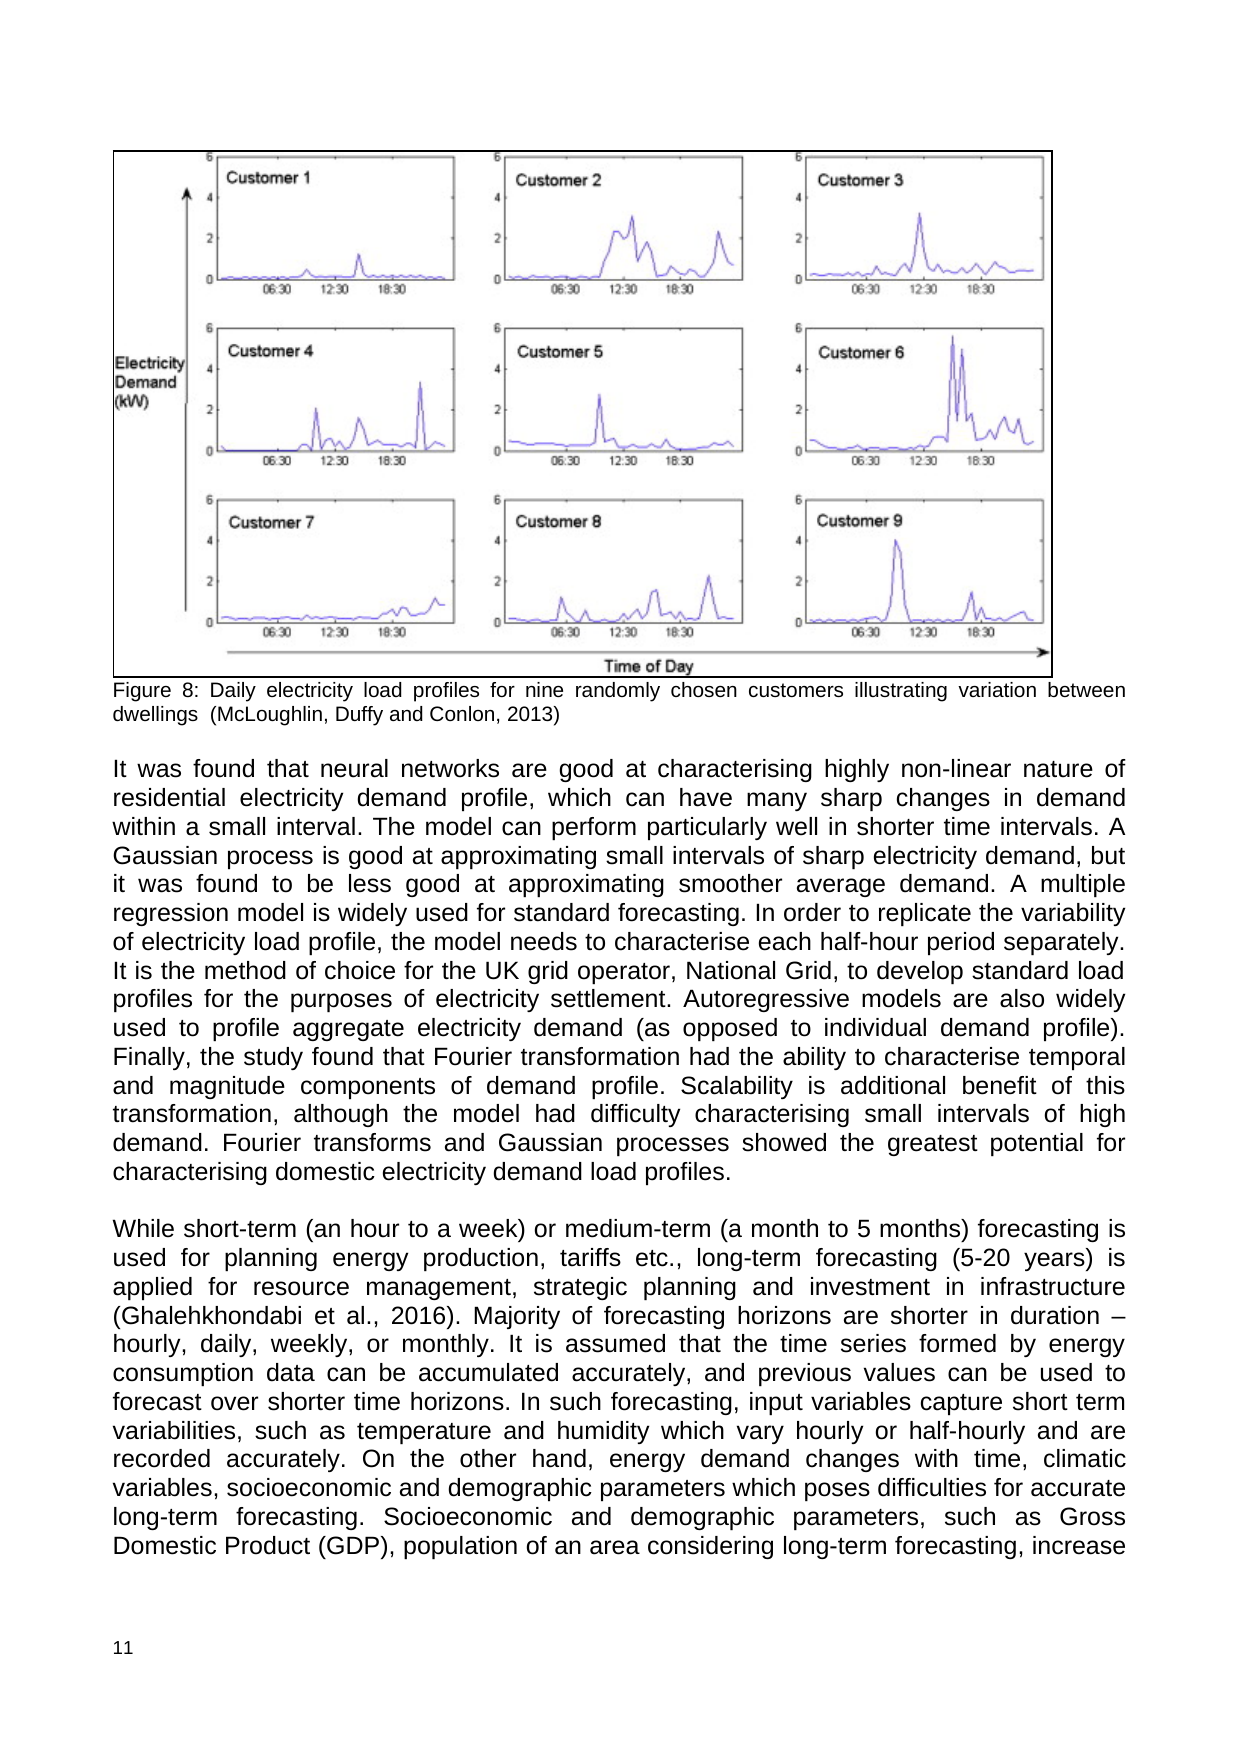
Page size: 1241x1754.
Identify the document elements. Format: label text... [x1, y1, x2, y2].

text It was found that neural networks are good at characterising highly non-linear nature of residential electricity demand profile, which can have many sharp changes in demand within a small interval. The model can perform particularly well in shorter time intervals. A Gaussian process is good at approximating small intervals of sharp electricity demand, but it was found to be less good at approximating smoother average demand. A multiple regression model is widely used for standard forecasting. In order to replicate the variability of electricity load profile, the model needs to characterise each half-hour period separately. It is the method of choice for the UK grid operator, National Grid, to develop standard load profiles for the purposes of electricity settlement. Autoregressive models are also widely used to profile aggregate electricity demand (as opposed to individual demand profile). Finally, the study found that Fourier transformation had the ability to characterise temporal and magnitude components of demand profile. Scalability is additional benefit of this transformation, although the model had difficulty characterising small intervals of high demand. Fourier transforms and Gaussian processes showed the greatest potential for characterising domestic electricity demand load profiles. [112, 754, 1128, 1186]
text Figure 8: Daily electricity load profiles for nine randomly chosen customers illustrating variation between dwellings (McLoughlin, Duffy and Conlon, 2013) [112, 678, 1128, 726]
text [112, 1214, 1128, 1559]
picture [114, 152, 1051, 676]
